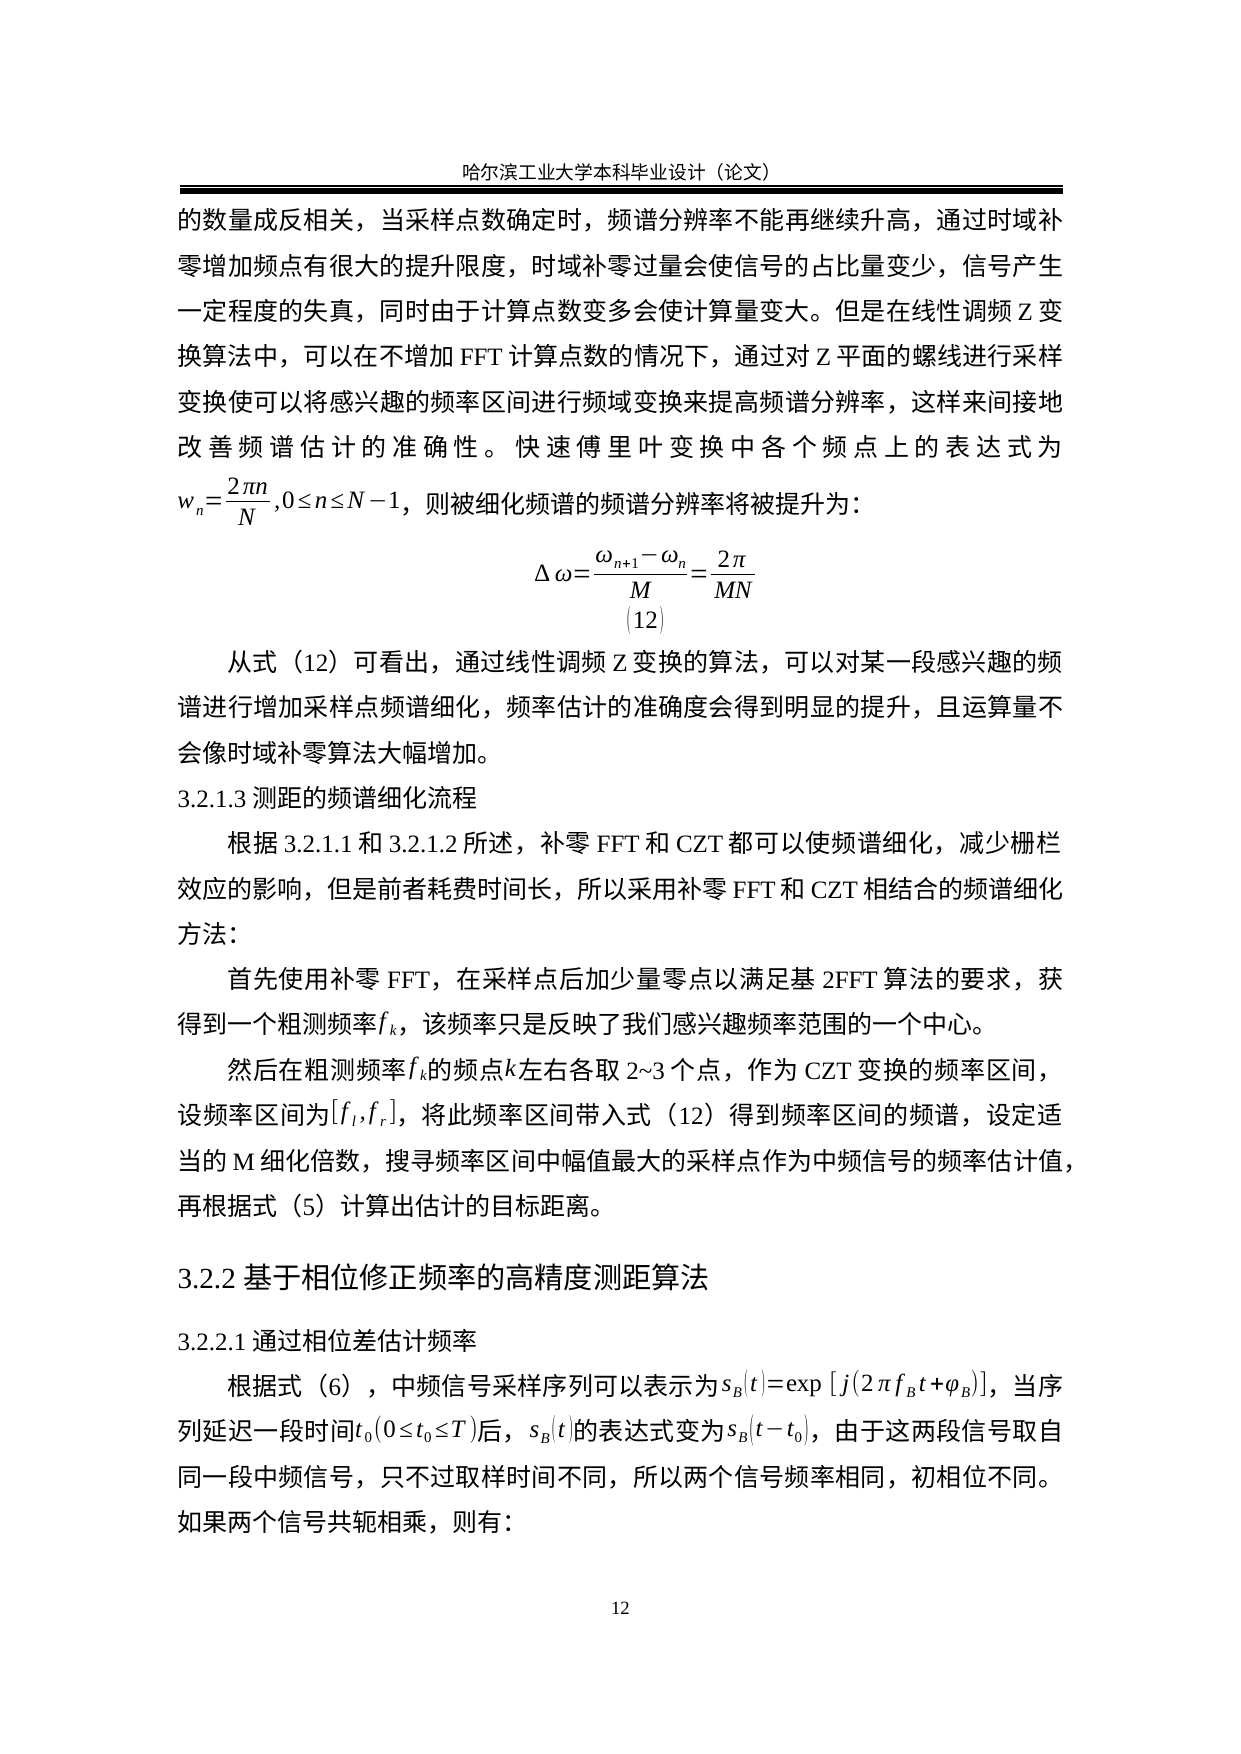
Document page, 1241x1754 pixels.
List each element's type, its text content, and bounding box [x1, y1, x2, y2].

text 根据式（6），中频信号采样序列可以表示为，当序列延迟一段时间后，的表达式变为，由于这两段信号取自同一段中频信号，只不过取样时间不同，所以两个信号频率相同，初相位不同。如果两个信号共轭相乘，则有： [177, 1366, 1063, 1539]
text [177, 201, 1063, 532]
subtitle 3.2.2 基于相位修正频率的高精度测距算法 [177, 1257, 1063, 1296]
text 3.2.1.3 测距的频谱细化流程 [177, 778, 1063, 815]
text 从式（12）可看出，通过线性调频Z变换的算法，可以对某一段感兴趣的频谱进行增加采样点频谱细化，频率估计的准确度会得到明显的提升，且运算量不会像时域补零算法大幅增加。 [177, 642, 1063, 769]
text 首先使用补零FFT，在采样点后加少量零点以满足基2FFT算法的要求，获得到一个粗测频率，该频率只是反映了我们感兴趣频率范围的一个中心。 [177, 960, 1063, 1041]
text 3.2.2.1 通过相位差估计频率 [177, 1321, 1063, 1357]
text 然后在粗测频率的频点左右各取2~3个点，作为CZT变换的频率区间，设频率区间为，将此频率区间带入式（12）得到频率区间的频谱，设定适当的M细化倍数，搜寻频率区间中幅值最大的采样点作为中频信号的频率估计值，再根据式（5）计算出估计的目标距离。 [177, 1050, 1063, 1222]
text 根据3.2.1.1和3.2.1.2所述，补零FFT和CZT都可以使频谱细化，减少栅栏效应的影响，但是前者耗费时间长，所以采用补零FFT和CZT相结合的频谱细化方法： [177, 824, 1063, 951]
